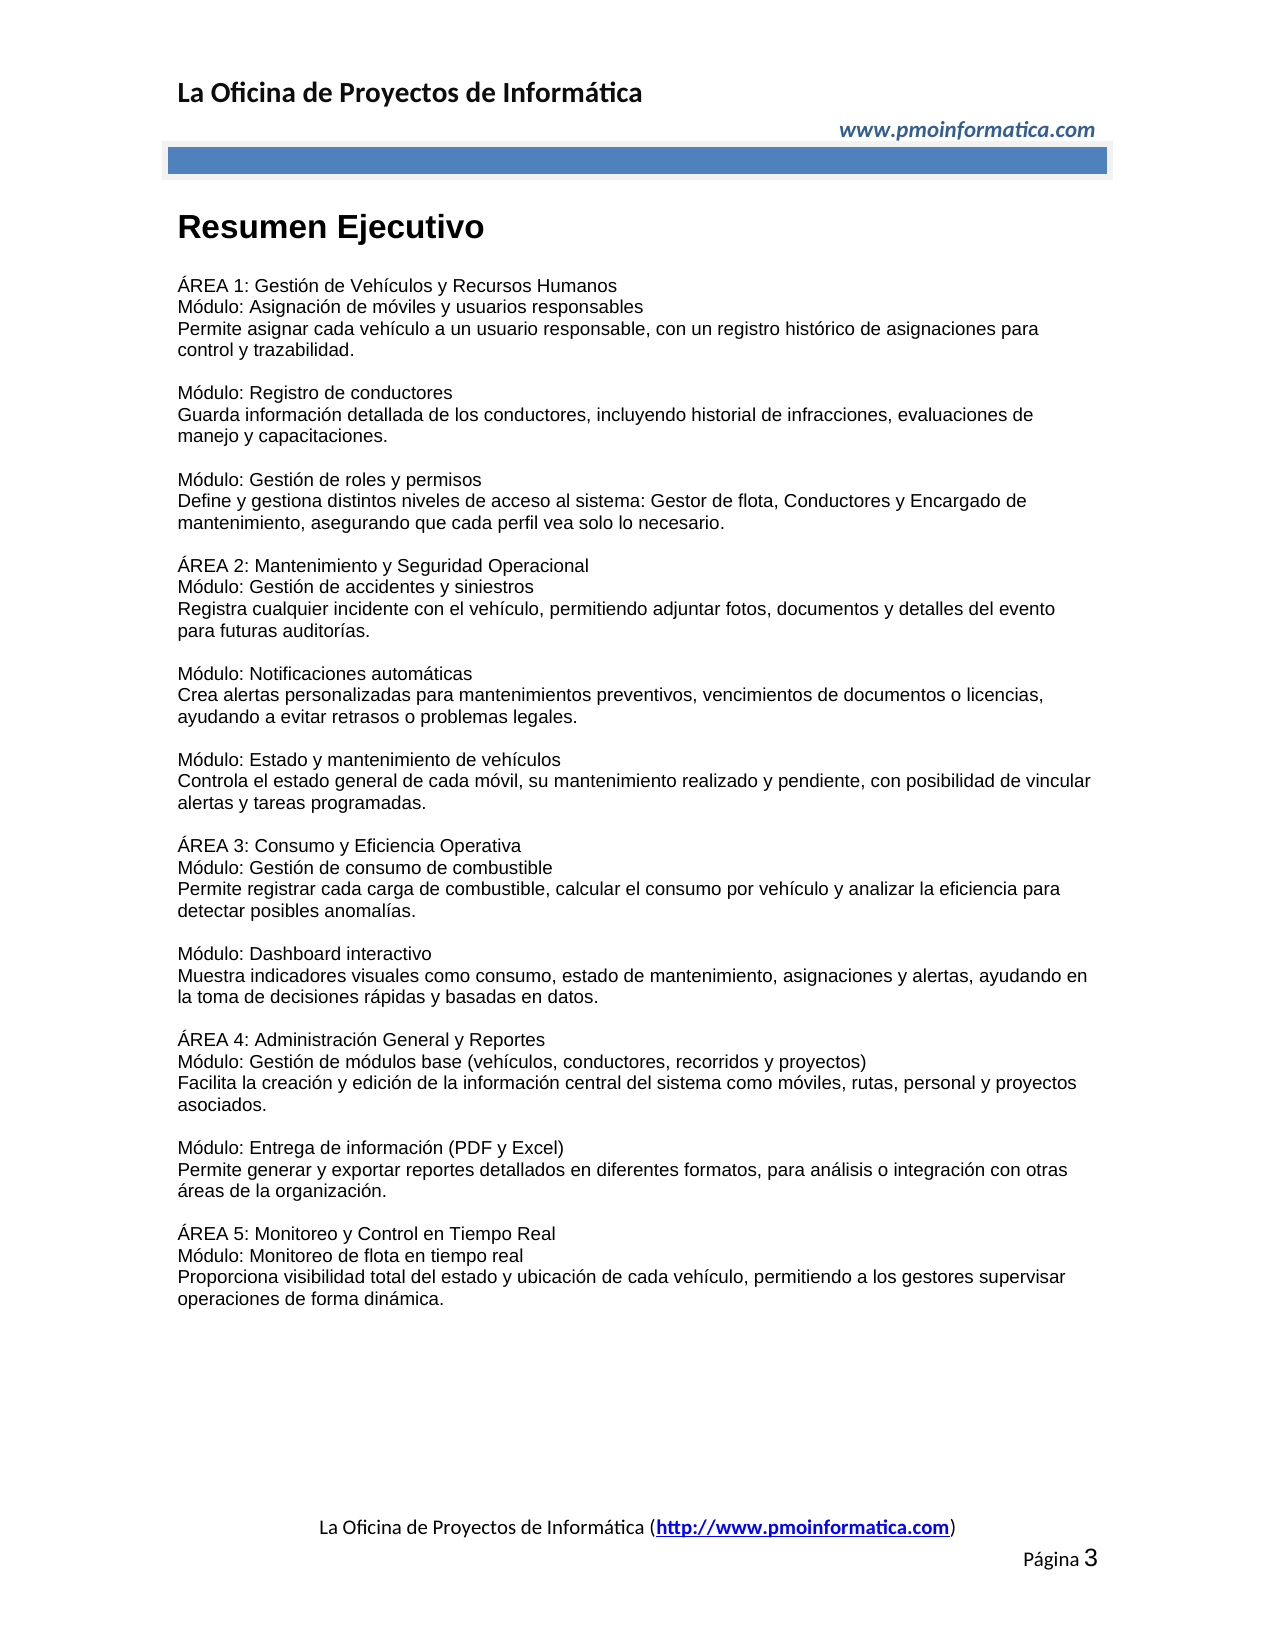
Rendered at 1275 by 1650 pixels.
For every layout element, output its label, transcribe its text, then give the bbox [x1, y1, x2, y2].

text Permite asignar cada vehículo a un usuario responsable, con un registro histórico de asignaciones para control y trazabilidad. [177, 317, 1098, 361]
text Permite generar y exportar reportes detallados en diferentes formatos, para análisis o integración con otras áreas de la organización. [177, 1158, 1098, 1202]
text Resumen Ejecutivo [177, 207, 1098, 245]
text Muestra indicadores visuales como consumo, estado de mantenimiento, asignaciones y alertas, ayudando en la toma de decisiones rápidas y basadas en datos. [177, 964, 1098, 1007]
text ÁREA 4: Administración General y Reportes [177, 1029, 1098, 1051]
text Permite registrar cada carga de combustible, calcular el consumo por vehículo y analizar la eficiencia para detectar posibles anomalías. [177, 878, 1098, 921]
text ÁREA 3: Consumo y Eficiencia Operativa [177, 835, 1098, 857]
text Módulo: Monitoreo de flota en tiempo real [177, 1245, 1098, 1266]
text Define y gestiona distintos niveles de acceso al sistema: Gestor de flota, Conductores y Encargado de mantenimiento, asegurando que cada perfil vea solo lo necesario. [177, 490, 1098, 533]
text Guarda información detallada de los conductores, incluyendo historial de infracciones, evaluaciones de manejo y capacitaciones. [177, 404, 1098, 447]
text Módulo: Asignación de móviles y usuarios responsables [177, 296, 1098, 317]
text ÁREA 1: Gestión de Vehículos y Recursos Humanos [177, 274, 1098, 296]
text Módulo: Notificaciones automáticas [177, 662, 1098, 684]
text Módulo: Gestión de consumo de combustible [177, 857, 1098, 878]
text Módulo: Registro de conductores [177, 382, 1098, 404]
text Crea alertas personalizadas para mantenimientos preventivos, vencimientos de documentos o licencias, ayudando a evitar retrasos o problemas legales. [177, 684, 1098, 727]
text Registra cualquier incidente con el vehículo, permitiendo adjuntar fotos, documentos y detalles del evento para futuras auditorías. [177, 598, 1098, 641]
text ÁREA 2: Mantenimiento y Seguridad Operacional [177, 555, 1098, 576]
text Proporciona visibilidad total del estado y ubicación de cada vehículo, permitiendo a los gestores supervisar operaciones de forma dinámica. [177, 1266, 1098, 1309]
text Módulo: Estado y mantenimiento de vehículos [177, 749, 1098, 770]
text ÁREA 5: Monitoreo y Control en Tiempo Real [177, 1223, 1098, 1245]
text Módulo: Dashboard interactivo [177, 943, 1098, 964]
text Módulo: Entrega de información (PDF y Excel) [177, 1137, 1098, 1158]
text Módulo: Gestión de roles y permisos [177, 468, 1098, 490]
text Facilita la creación y edición de la información central del sistema como móviles, rutas, personal y proyectos asociados. [177, 1072, 1098, 1115]
text Módulo: Gestión de módulos base (vehículos, conductores, recorridos y proyectos) [177, 1051, 1098, 1072]
text Controla el estado general de cada móvil, su mantenimiento realizado y pendiente, con posibilidad de vincular alertas y tareas programadas. [177, 770, 1098, 813]
text Módulo: Gestión de accidentes y siniestros [177, 576, 1098, 598]
